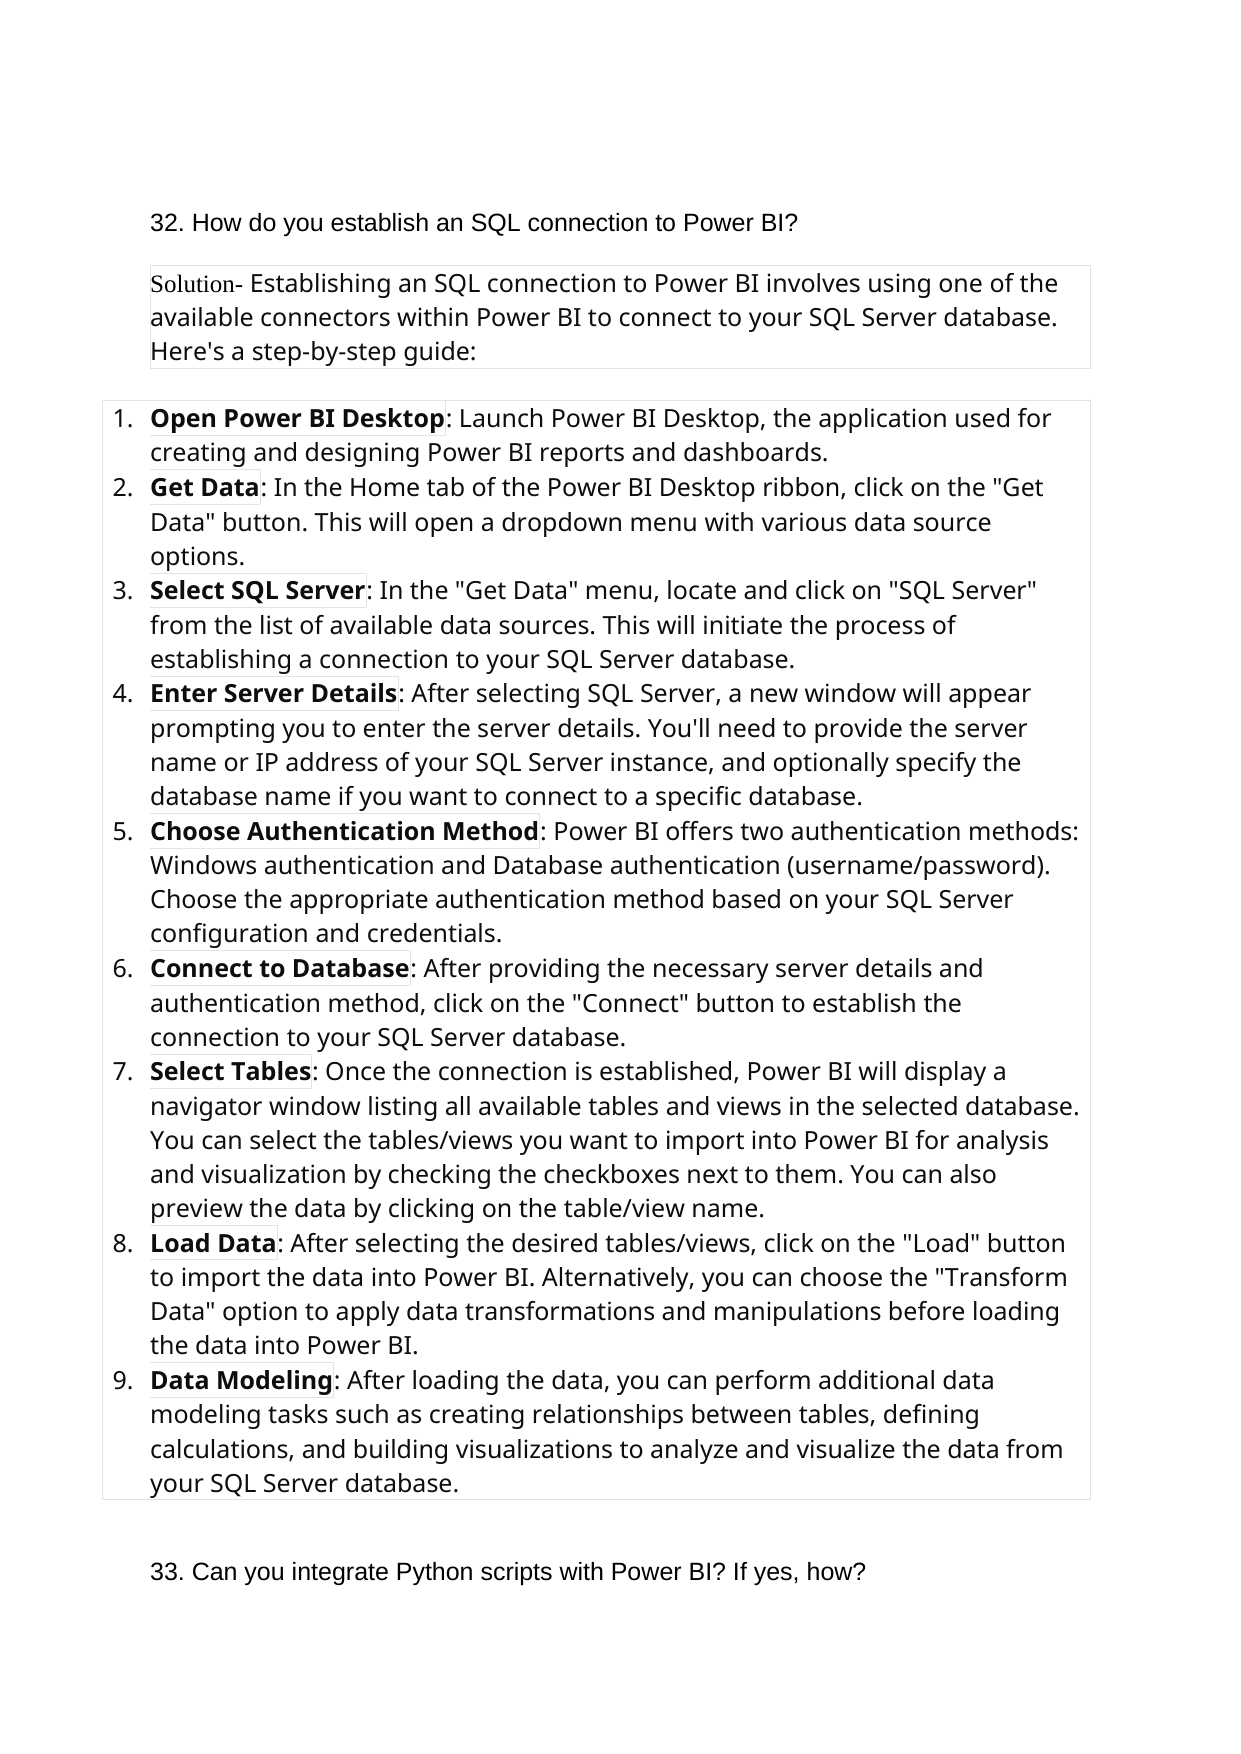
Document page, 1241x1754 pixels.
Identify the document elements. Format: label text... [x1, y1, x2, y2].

list Choose Authentication Method: Power BI offers two authentication methods: Windows authentication and Database authentication (username/password). Choose the appropriate authentication method based on your SQL Server configuration and credentials. [103, 812, 1090, 950]
list Data Modeling: After loading the data, you can perform additional data modeling tasks such as creating relationships between tables, defining calculations, and building visualizations to analyze and visualize the data from your SQL Server database. [103, 1362, 1090, 1499]
list Select Tables: Once the connection is established, Power BI will display a navigator window listing all available tables and views in the selected database. You can select the tables/views you want to import into Power BI for analysis and visualization by checking the checkboxes next to them. You can also preview the data by clicking on the table/view name. [103, 1053, 1090, 1224]
text 33. Can you integrate Python scripts with Power BI? If yes, how? [150, 1557, 1090, 1586]
text 32. How do you establish an SQL connection to Power BI? [150, 207, 1090, 236]
list Enter Server Details: After selecting SQL Server, a new window will appear prompting you to enter the server details. You'll need to provide the server name or IP address of your SQL Server instance, and optionally specify the database name if you want to connect to a specific database. [103, 675, 1090, 812]
list Load Data: After selecting the desired tables/views, click on the "Load" button to import the data into Power BI. Alternatively, you can choose the "Transform Data" option to apply data transformations and manipulations before loading the data into Power BI. [103, 1224, 1090, 1362]
list Select SQL Server: In the "Get Data" menu, locate and click on "SQL Server" from the list of available data sources. This will initiate the process of establishing a connection to your SQL Server database. [103, 572, 1090, 675]
text Solution- Establishing an SQL connection to Power BI involves using one of the available connectors within Power BI to connect to your SQL Server database. Here's a step-by-step guide: [151, 266, 1090, 368]
list Get Data: In the Home tab of the Power BI Desktop ribbon, click on the "Get Data" button. This will open a dropdown menu with various data source options. [103, 469, 1090, 572]
list Connect to Database: After providing the necessary server details and authentication method, click on the "Connect" button to establish the connection to your SQL Server database. [103, 950, 1090, 1053]
list Open Power BI Desktop: Launch Power BI Desktop, the application used for creating and designing Power BI reports and dashboards. [103, 401, 1090, 469]
